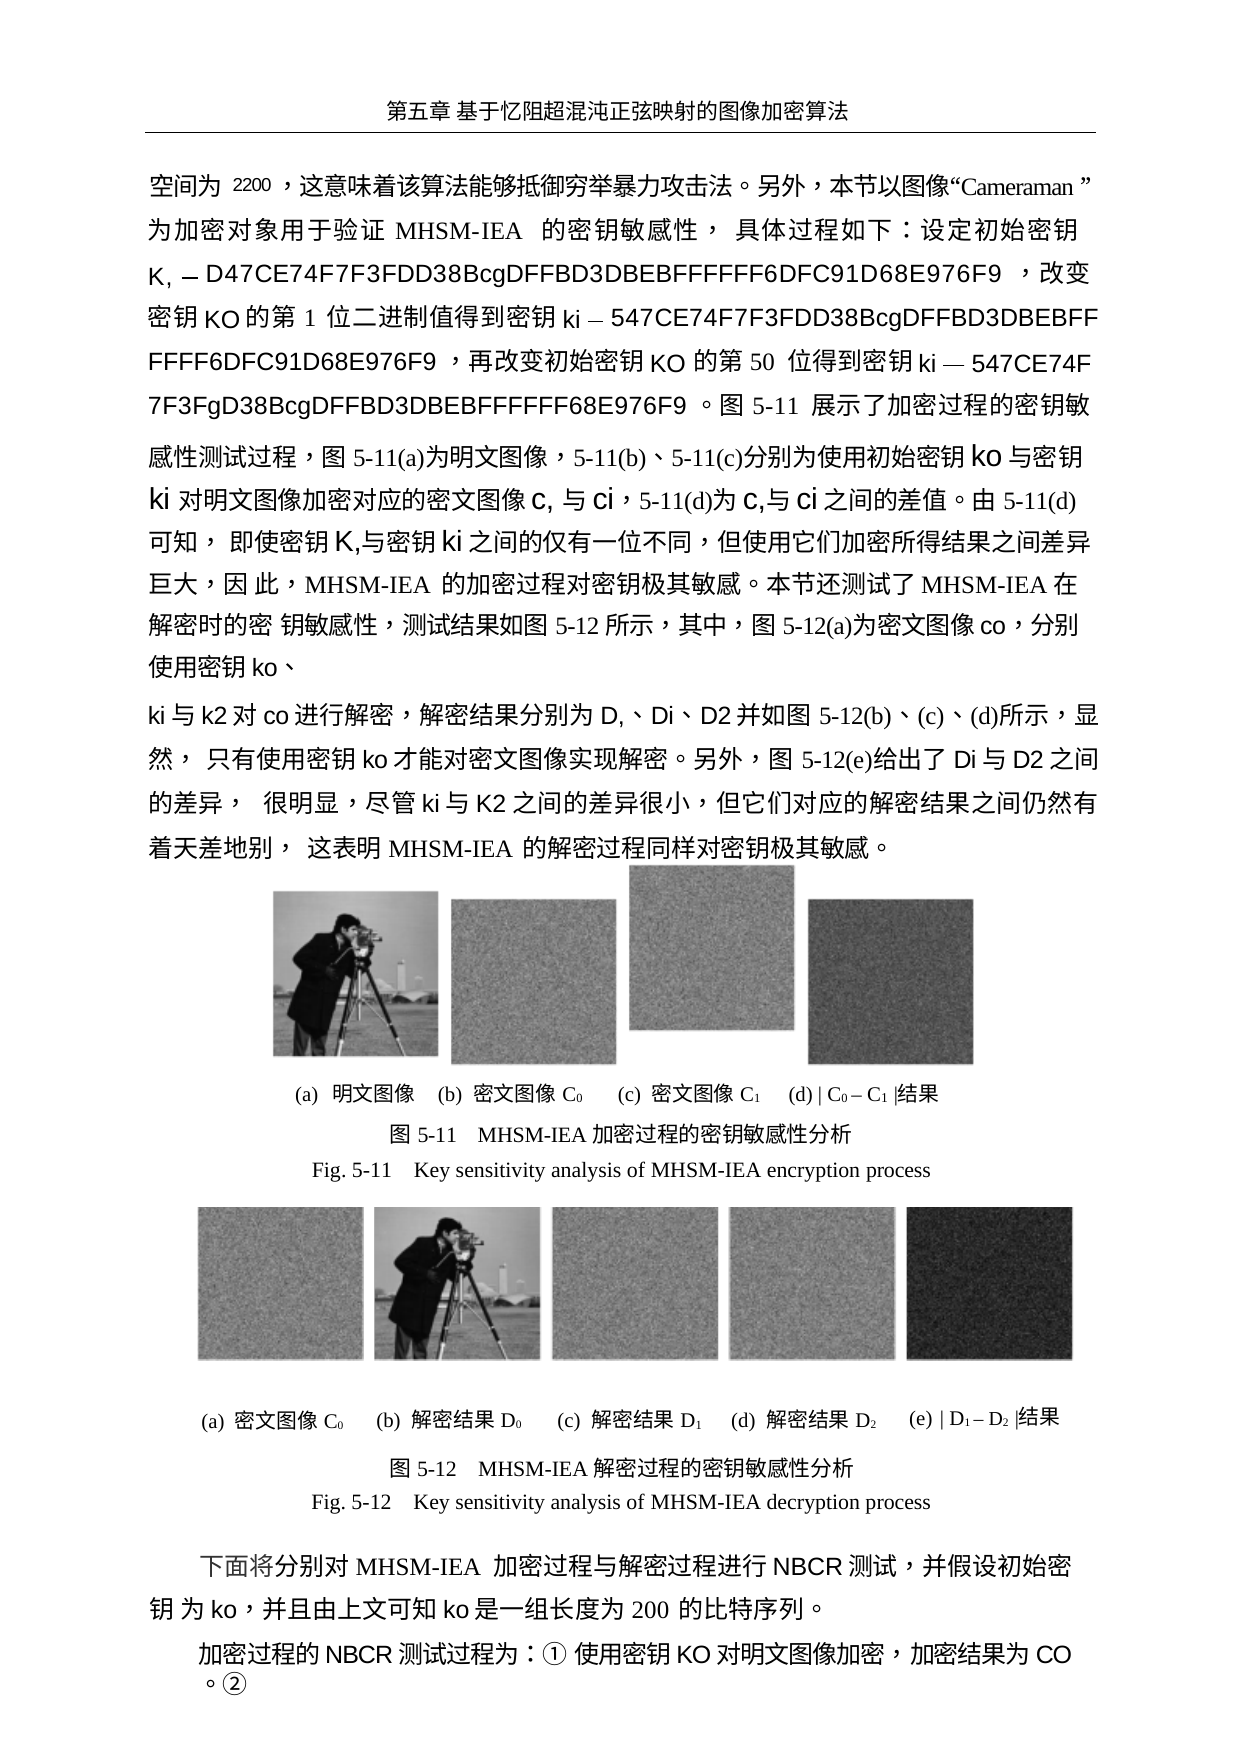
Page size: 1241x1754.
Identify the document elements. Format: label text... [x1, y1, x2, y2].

picture [197, 1207, 1074, 1361]
text (a) 密文图像 C0 (b) 解密结果 D0 (c) 解密结果 D1 (d) 解密结果 D2 (e) | D1 – D2 |结果 [201, 1403, 1118, 1433]
text 感性测试过程，图 5-11(a)为明文图像，5-11(b)、5-11(c)分别为使用初始密钥ko与密钥ki 对明文图像加密对应的密文图像c, 与ci，5-11(d)为c,与ci之间的差值。由 5-11(d)可知， 即使密钥K,与密钥ki之间的仅有一位不同，但使用它们加密所得结果之间差异巨大，因 此，MHSM-IEA 的加密过程对密钥极其敏感。本节还测试了MHSM-IEA 在解密时的密 钥敏感性，测试结果如图 5-12 所示，其中，图 5-12(a)为密文图像co，分别使用密钥ko、 [148, 438, 1093, 683]
picture [807, 898, 974, 1066]
picture [272, 890, 440, 1058]
text Fig. 5-11 Key sensitivity analysis of MHSM-IEA encryption process [312, 1162, 1118, 1182]
text Fig. 5-12 Key sensitivity analysis of MHSM-IEA decryption process [311, 1494, 1118, 1514]
text (a) 明文图像 (b) 密文图像 C0 (c) 密文图像 C1 (d) | C0 – C1 |结果 图 5-11 MHSM-IEA 加密过程的密钥敏感性分析 [295, 1079, 960, 1149]
text 下面将分别对 MHSM-IEA 加密过程与解密过程进行NBCR测试，并假设初始密钥 为ko，并且由上文可知ko是一组长度为 200 的比特序列。 [149, 1549, 1093, 1626]
text 加密过程的NBCR测试过程为：① 使用密钥KO对明文图像加密，加密结果为CO 。② [199, 1639, 1118, 1701]
picture [628, 864, 796, 1032]
text 空间为 2200 ，这意味着该算法能够抵御穷举暴力攻击法。另外，本节以图像“Cameraman ” 为加密对象用于验证 MHSM-IEA 的密钥敏感性， 具体过程如下：设定初始密钥 K, D47CE74F7F3FDD38BcgDFFBD3DBEBFFFFFF6DFC91D68E976F9 ，改变 密钥KO的第 1 位二进制值得到密钥ki 547CE74F7F3FDD38BcgDFFBD3DBEBFF FFFF6DFC91D68E976F9 ，再改变初始密钥KO 的第 50 位得到密钥ki 547CE74F 7F3FgD38BcgDFFBD3DBEBFFFFFF68E976F9 。图 5-11 展示了加密过程的密钥敏 [148, 169, 1118, 421]
text ki与k2对co进行解密，解密结果分别为D,、Di、D2并如图 5-12(b)、(c)、(d)所示，显然， 只有使用密钥ko才能对密文图像实现解密。另外，图 5-12(e)给出了Di与D2之间的差异， 很明显，尽管ki与K2之间的差异很小，但它们对应的解密结果之间仍然有着天差地别， 这表明 MHSM-IEA 的解密过程同样对密钥极其敏感。 [148, 697, 1099, 864]
text 图 5-12 MHSM-IEA 解密过程的密钥敏感性分析 [389, 1455, 1118, 1482]
picture [450, 898, 618, 1066]
